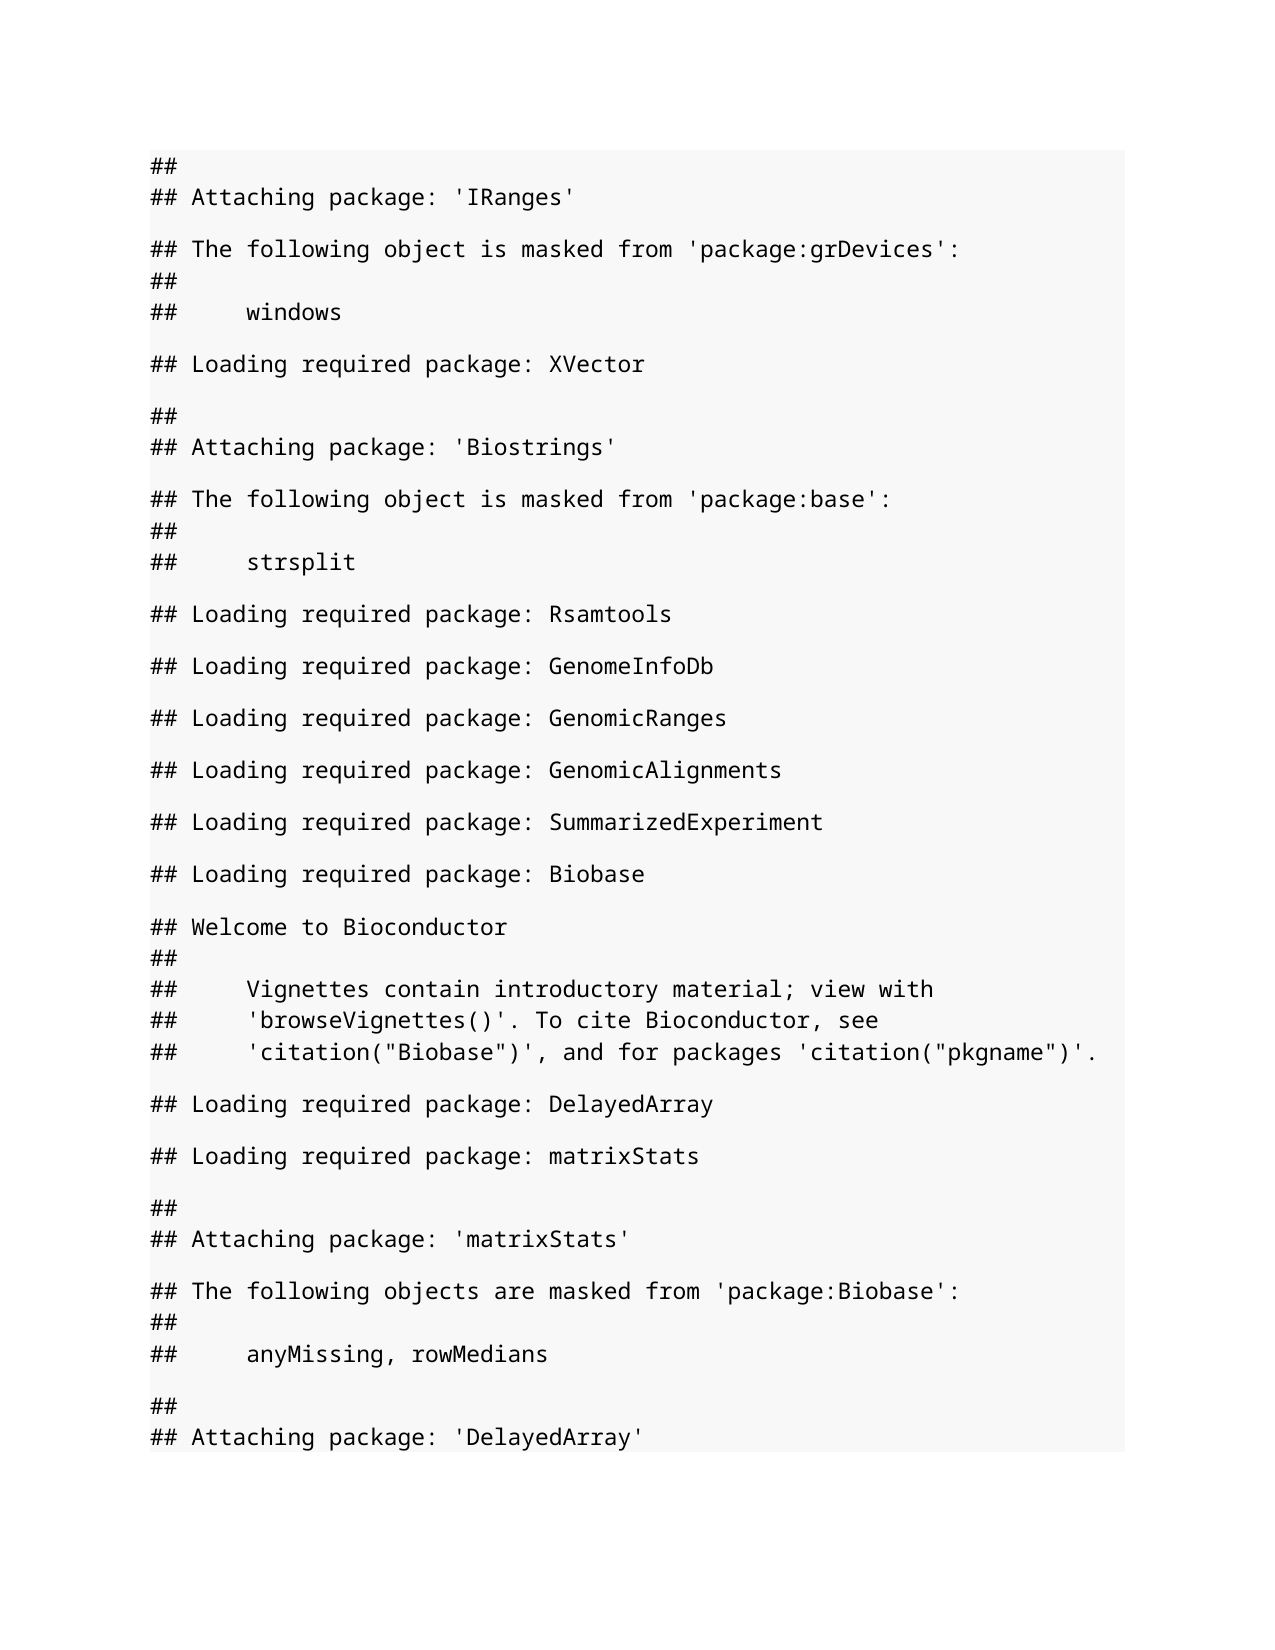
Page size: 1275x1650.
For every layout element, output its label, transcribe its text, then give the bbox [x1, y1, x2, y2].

text ## Loading required package: GenomicRanges [150, 702, 1125, 733]
text ## Loading required package: matrixStats [150, 1139, 1125, 1171]
text ## The following objects are masked from 'package:Biobase': ## ## anyMissing, rowMedians [150, 1275, 1125, 1369]
text ## Welcome to Bioconductor ## ## Vignettes contain introductory material; view with ## 'browseVignettes()'. To cite Bioconductor, see ## 'citation("Biobase")', and for packages 'citation("pkgname")'. [150, 910, 1125, 1067]
text ## The following object is masked from 'package:grDevices': ## ## windows [150, 233, 1125, 327]
text ## ## Attaching package: 'matrixStats' [150, 1192, 1125, 1254]
text ## The following object is masked from 'package:base': ## ## strsplit [150, 483, 1125, 577]
text ## Loading required package: SummarizedExperiment [150, 806, 1125, 837]
text ## ## Attaching package: 'IRanges' [150, 150, 1125, 212]
text ## Loading required package: Rsamtools [150, 598, 1125, 629]
text ## Loading required package: GenomeInfoDb [150, 650, 1125, 681]
text ## ## Attaching package: 'DelayedArray' [150, 1389, 1125, 1452]
text ## Loading required package: Biobase [150, 858, 1125, 889]
text ## Loading required package: DelayedArray [150, 1087, 1125, 1119]
text ## Loading required package: XVector [150, 348, 1125, 379]
text ## ## Attaching package: 'Biostrings' [150, 400, 1125, 462]
text ## Loading required package: GenomicAlignments [150, 754, 1125, 785]
